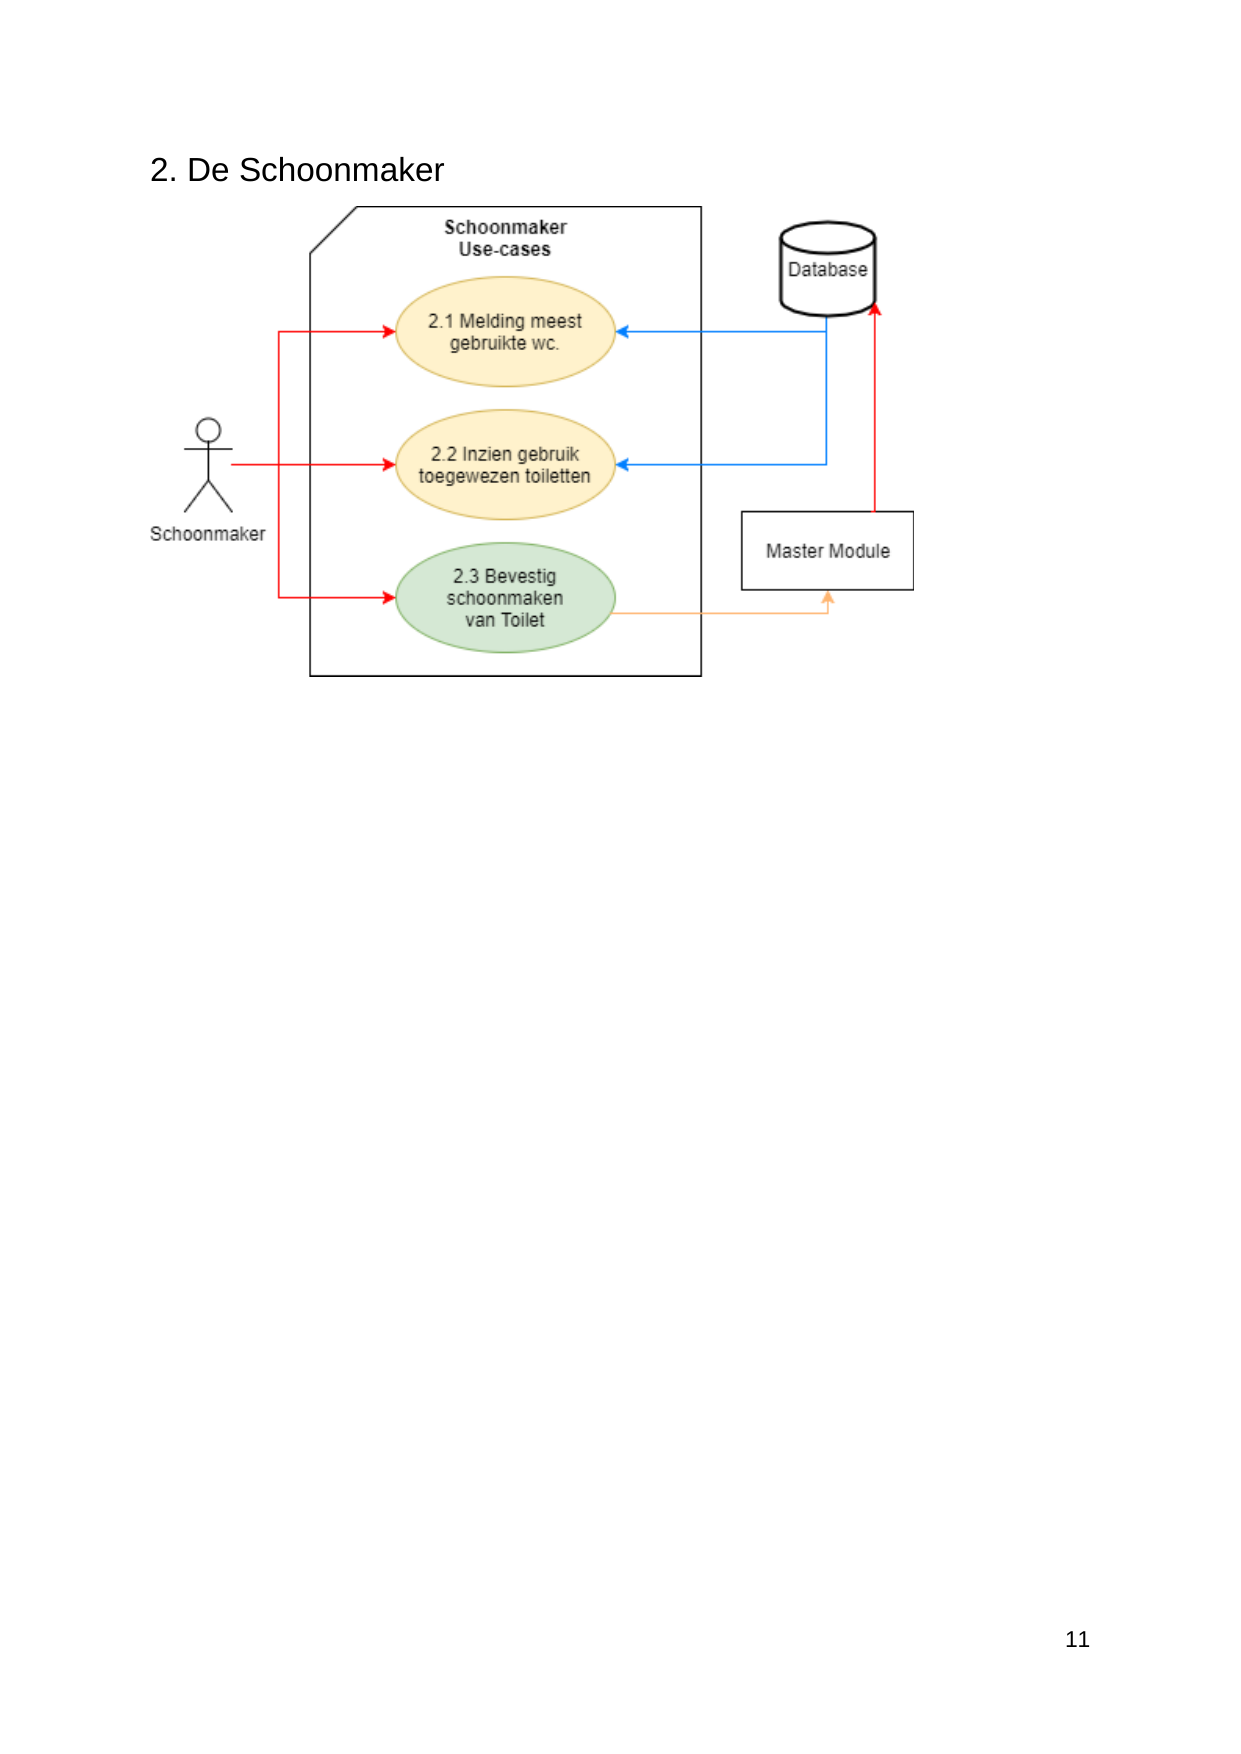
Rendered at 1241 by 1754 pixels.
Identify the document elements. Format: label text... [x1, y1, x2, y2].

subtitle 2. De Schoonmaker [150, 150, 1090, 188]
picture [150, 206, 914, 677]
